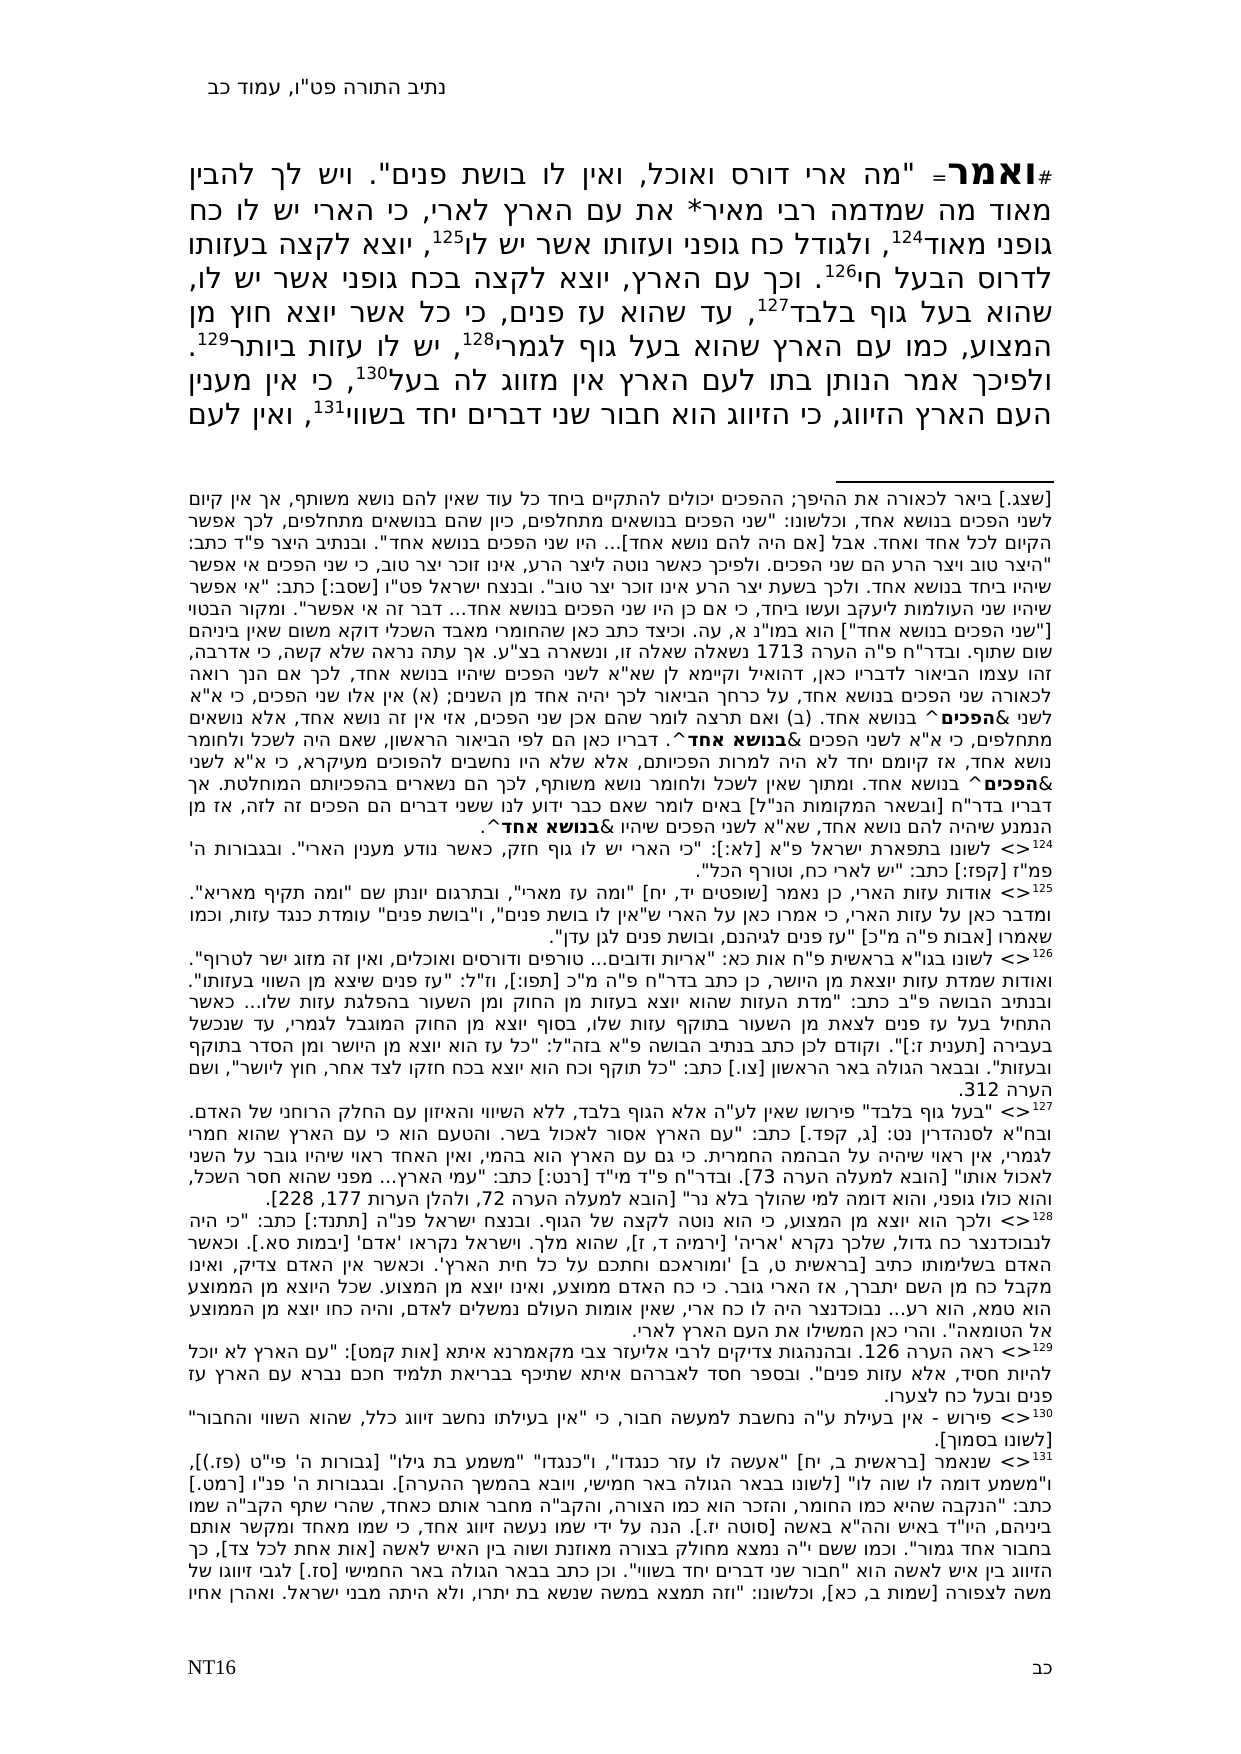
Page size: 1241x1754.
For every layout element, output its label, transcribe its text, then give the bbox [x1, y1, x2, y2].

text #ואמר= "מה ארי דורס ואוכל, ואין לו בושת פנים". ויש לך להבין מאוד מה שמדמה רבי מאיר* את עם הארץ לארי, כי הארי יש לו כח גופני מאוד, ולגודל כח גופני ועזותו אשר יש לו, יוצא לקצה בעזותו לדרוס הבעל חי. וכך עם הארץ, יוצא לקצה בכח גופני אשר יש לו, שהוא בעל גוף בלבד, עד שהוא עז פנים, כי כל אשר יוצא חוץ מן המצוע, כמו עם הארץ שהוא בעל גוף לגמרי, יש לו עזות ביותר. ולפיכך אמר הנותן בתו לעם הארץ אין מזווג לה בעל, כי אין מענין העם הארץ הזיווג, כי הזיווג הוא חבור שני דברים יחד בשווי, ואין לעם הארץ שווי וחבור. והוא דומה לארי שהוא דורס ואוכל ויוצא מן השווי על ידי שהוא עז, לכך אין בעילתו נחשב זיווג כלל, שהוא השווי והחבור. ודבר זה נרמז במה שהחבור והזיווג נקרא (בראשית ד, א) "והאדם ידע את חוה אשתו", נקרא החבור ידיעה, כי הידיעה הוא חבור היודע בידוע, ואין זה דריסה, רק החבור בשווי. ולפיכך לתלמיד חכם שיש בו דעת, שייך חבור, וכמו שבארנו זה למעלה. לא* על עם הארץ, שאין לו דיעה, לכך אין לו חיבור, רק דריסה נחשב. ודברים אלו ברורים מאוד. [187, 150, 1053, 431]
